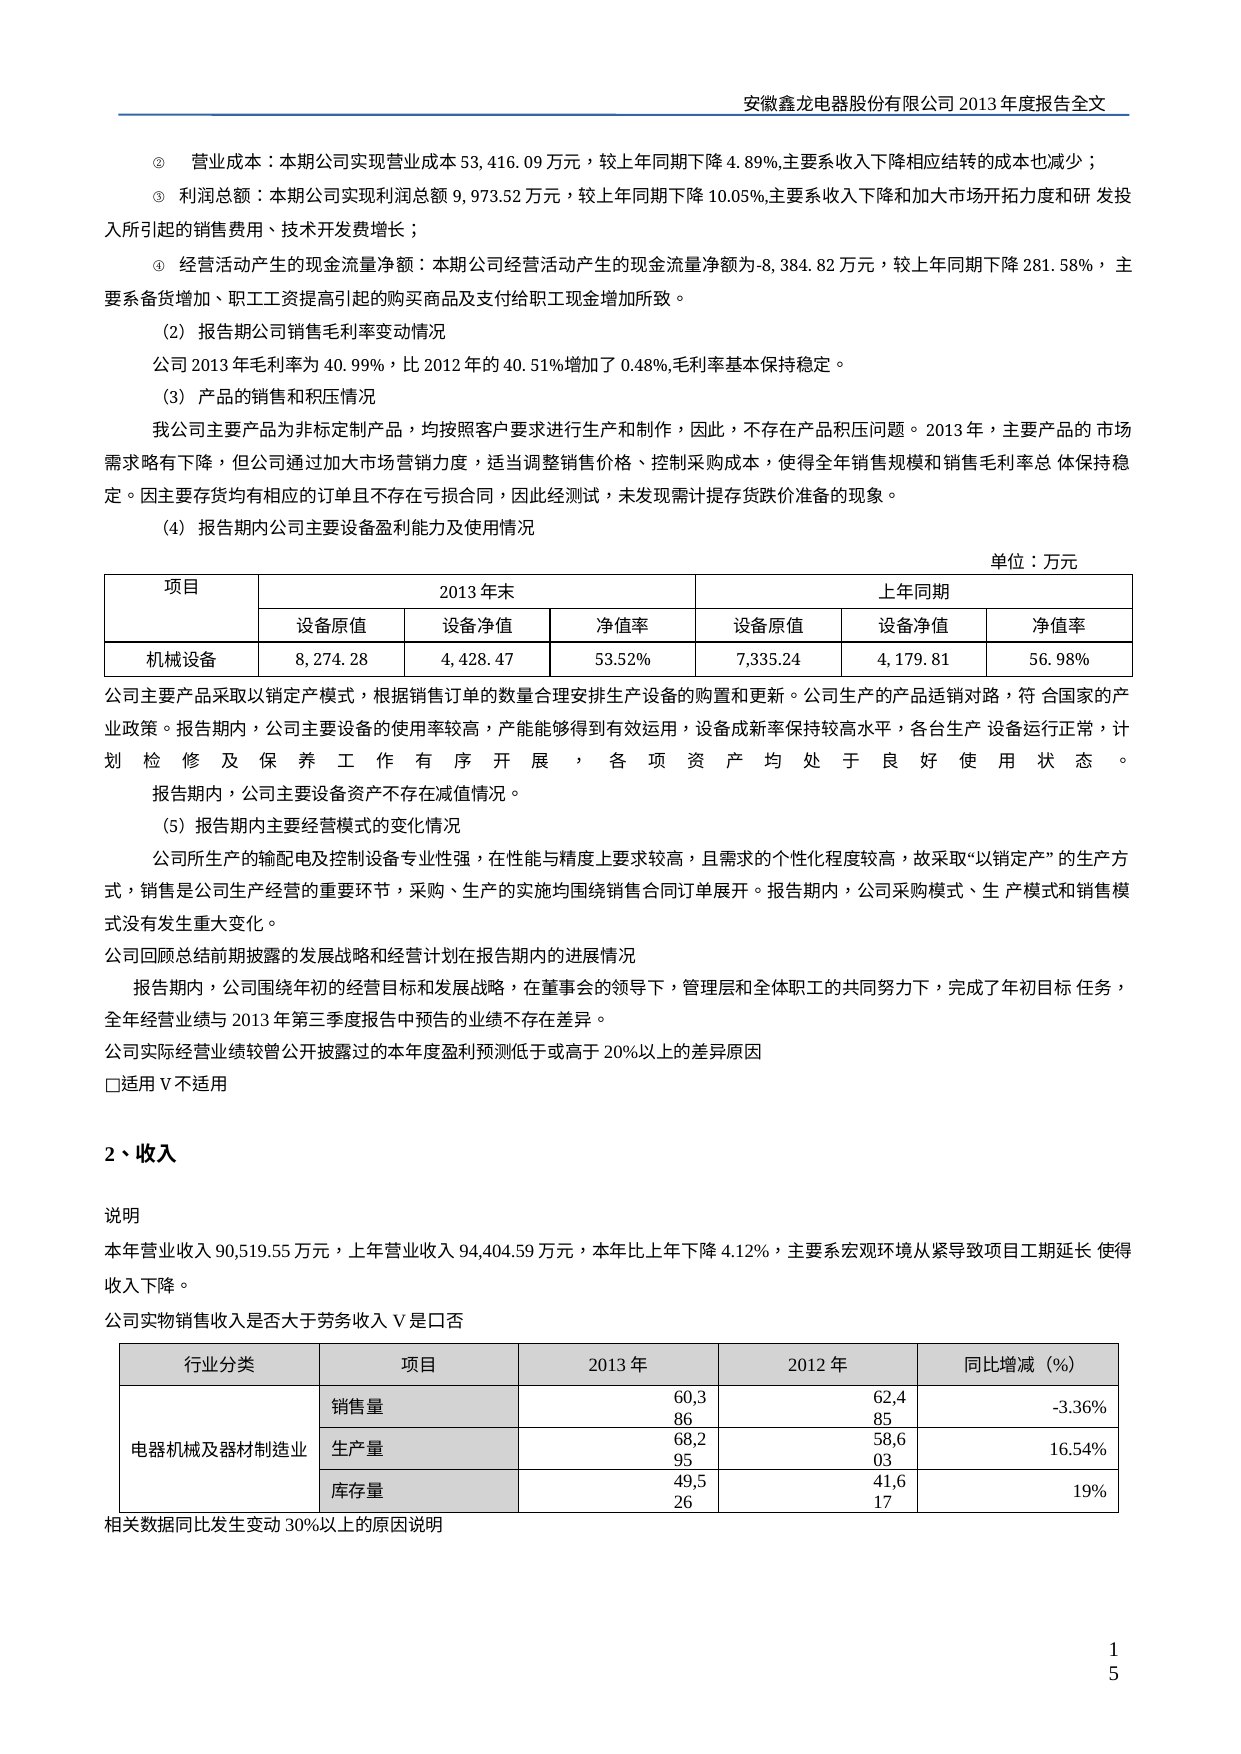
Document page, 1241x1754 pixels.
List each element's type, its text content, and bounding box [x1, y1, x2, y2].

text 公司实际经营业绩较曾公开披露过的本年度盈利预测低于或高于20%以上的差异原因 [104, 1032, 1133, 1065]
table_cell 设备净值 [405, 609, 549, 641]
table_cell 60,386 [519, 1386, 718, 1427]
text （4） 报告期内公司主要设备盈利能力及使用情况 [104, 509, 1133, 541]
table_header 项目 [320, 1344, 518, 1385]
table_cell 设备净值 [842, 609, 986, 641]
text 单位：万元 [990, 550, 1133, 574]
table_cell 7,335.24 [696, 643, 841, 676]
table_cell 设备原值 [696, 609, 841, 641]
table_cell 62,485 [719, 1386, 917, 1427]
list 利润总额：本期公司实现利润总额9, 973.52万元，较上年同期下降10.05%,主要系收入下降和加大市场开拓力度和研 发投入所引起的销售费用、技术开发费增长； [104, 176, 1133, 243]
table_header 项目 [105, 575, 258, 641]
list 营业成本：本期公司实现营业成本53, 416. 09万元，较上年同期下降4. 89%,主要系收入下降相应结转的成本也减少； [104, 142, 1133, 176]
text （5）报告期内主要经营模式的变化情况 [104, 807, 1133, 839]
list 经营活动产生的现金流量净额：本期公司经营活动产生的现金流量净额为-8, 384. 82万元，较上年同期下降281. 58%， 主要系备货增加、职工工资提高引起的购买商品及支付给职工现金增加所致。 [104, 243, 1133, 312]
text 2、收入 [104, 1139, 1133, 1167]
text 公司实物销售收入是否大于劳务收入 V是口否 [104, 1299, 1133, 1334]
table_header 同比增减（%） [918, 1344, 1118, 1385]
table_cell 53.52% [551, 643, 695, 676]
table_header 2012 年 [719, 1344, 917, 1385]
table_cell 58,603 [719, 1428, 917, 1469]
text 说明 [104, 1194, 1133, 1229]
text 公司所生产的输配电及控制设备专业性强，在性能与精度上要求较高，且需求的个性化程度较高，故采取“以销定产” 的生产方式，销售是公司生产经营的重要环节，采购、生产的实施均围绕销售合同订单展开。报告期内，公司采购模式、生 产模式和销售模式没有发生重大变化。 [104, 839, 1133, 937]
text 报告期内，公司主要设备资产不存在减值情况。 [104, 774, 1133, 807]
table_cell 49,526 [519, 1470, 718, 1512]
table_header 上年同期 [696, 575, 1132, 608]
table_cell 4, 428. 47 [405, 643, 549, 676]
table_cell 41,617 [719, 1470, 917, 1512]
table_header 2013年末 [259, 575, 695, 608]
table_cell 库存量 [320, 1470, 518, 1512]
text （3） 产品的销售和积压情况 [104, 378, 1133, 411]
text 报告期内，公司围绕年初的经营目标和发展战略，在董事会的领导下，管理层和全体职工的共同努力下，完成了年初目标 任务，全年经营业绩与2013年第三季度报告中预告的业绩不存在差异。 [104, 969, 1133, 1032]
text 公司回顾总结前期披露的发展战略和经营计划在报告期内的进展情况 [104, 937, 1133, 969]
table_header 2013 年 [519, 1344, 718, 1385]
text 我公司主要产品为非标定制产品，均按照客户要求进行生产和制作，因此，不存在产品积压问题。2013年，主要产品的 市场需求略有下降，但公司通过加大市场营销力度，适当调整销售价格、控制采购成本，使得全年销售规模和销售毛利率总 体保持稳定。因主要存货均有相应的订单且不存在亏损合同，因此经测试，未发现需计提存货跌价准备的现象。 [104, 411, 1133, 509]
text （2） 报告期公司销售毛利率变动情况 [104, 312, 1133, 345]
table_cell -3.36% [918, 1386, 1118, 1427]
text □适用V不适用 [104, 1065, 1133, 1097]
text 相关数据同比发生变动30%以上的原因说明 [104, 1513, 1133, 1537]
text 公司主要产品采取以销定产模式，根据销售订单的数量合理安排生产设备的购置和更新。公司生产的产品适销对路，符 合国家的产业政策。报告期内，公司主要设备的使用率较高，产能能够得到有效运用，设备成新率保持较高水平，各台生产 设备运行正常，计划检修及保养工作有序开展，各项资产均处于良好使用状态。 [104, 677, 1133, 774]
table_cell 净值率 [987, 609, 1132, 641]
table_header 行业分类 [120, 1344, 319, 1385]
table_cell 56. 98% [987, 643, 1132, 676]
table_cell 销售量 [320, 1386, 518, 1427]
table_cell 净值率 [551, 609, 695, 641]
text 公司2013年毛利率为40. 99%，比2012年的40. 51%增加了0.48%,毛利率基本保持稳定。 [104, 345, 1133, 378]
table_cell 机械设备 [105, 643, 258, 676]
table_cell 4, 179. 81 [842, 643, 986, 676]
table_cell 电器机械及器材制造业 [120, 1386, 319, 1512]
table_cell 68,295 [519, 1428, 718, 1469]
table_cell 生产量 [320, 1428, 518, 1469]
table_cell 8, 274. 28 [259, 643, 404, 676]
text 本年营业收入90,519.55万元，上年营业收入94,404.59万元，本年比上年下降4.12%，主要系宏观环境从紧导致项目工期延长 使得收入下降。 [104, 1229, 1133, 1299]
table_cell 16.54% [918, 1428, 1118, 1469]
table_cell 设备原值 [259, 609, 404, 641]
table_cell 19% [918, 1470, 1118, 1512]
